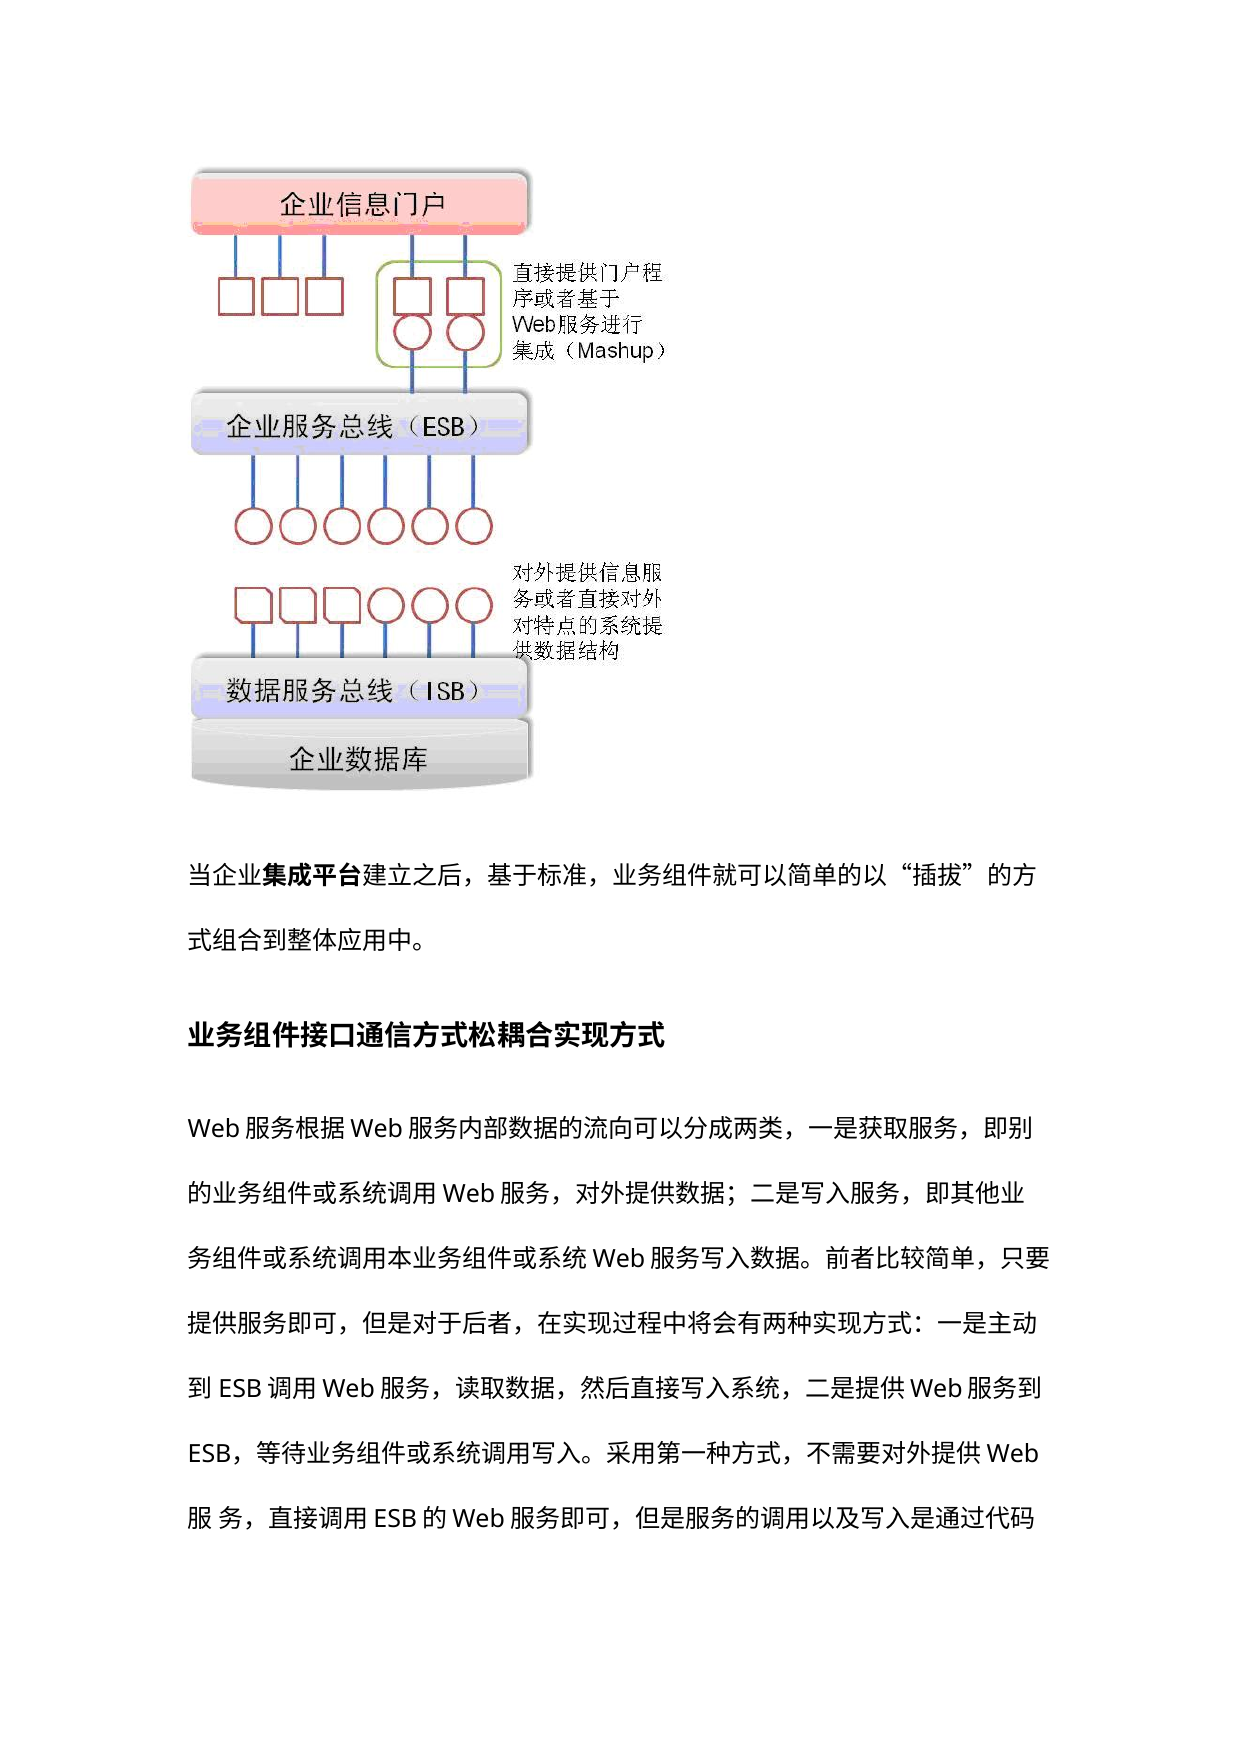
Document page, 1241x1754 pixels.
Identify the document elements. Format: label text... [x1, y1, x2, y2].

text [187, 1094, 1053, 1549]
text 当企业集成平台建立之后，基于标准，业务组件就可以简单的以“插拔”的方式组合到整体应用中。 [187, 841, 1053, 971]
text 业务组件接口通信方式松耦合实现方式 [187, 1000, 1053, 1065]
picture [187, 162, 691, 794]
